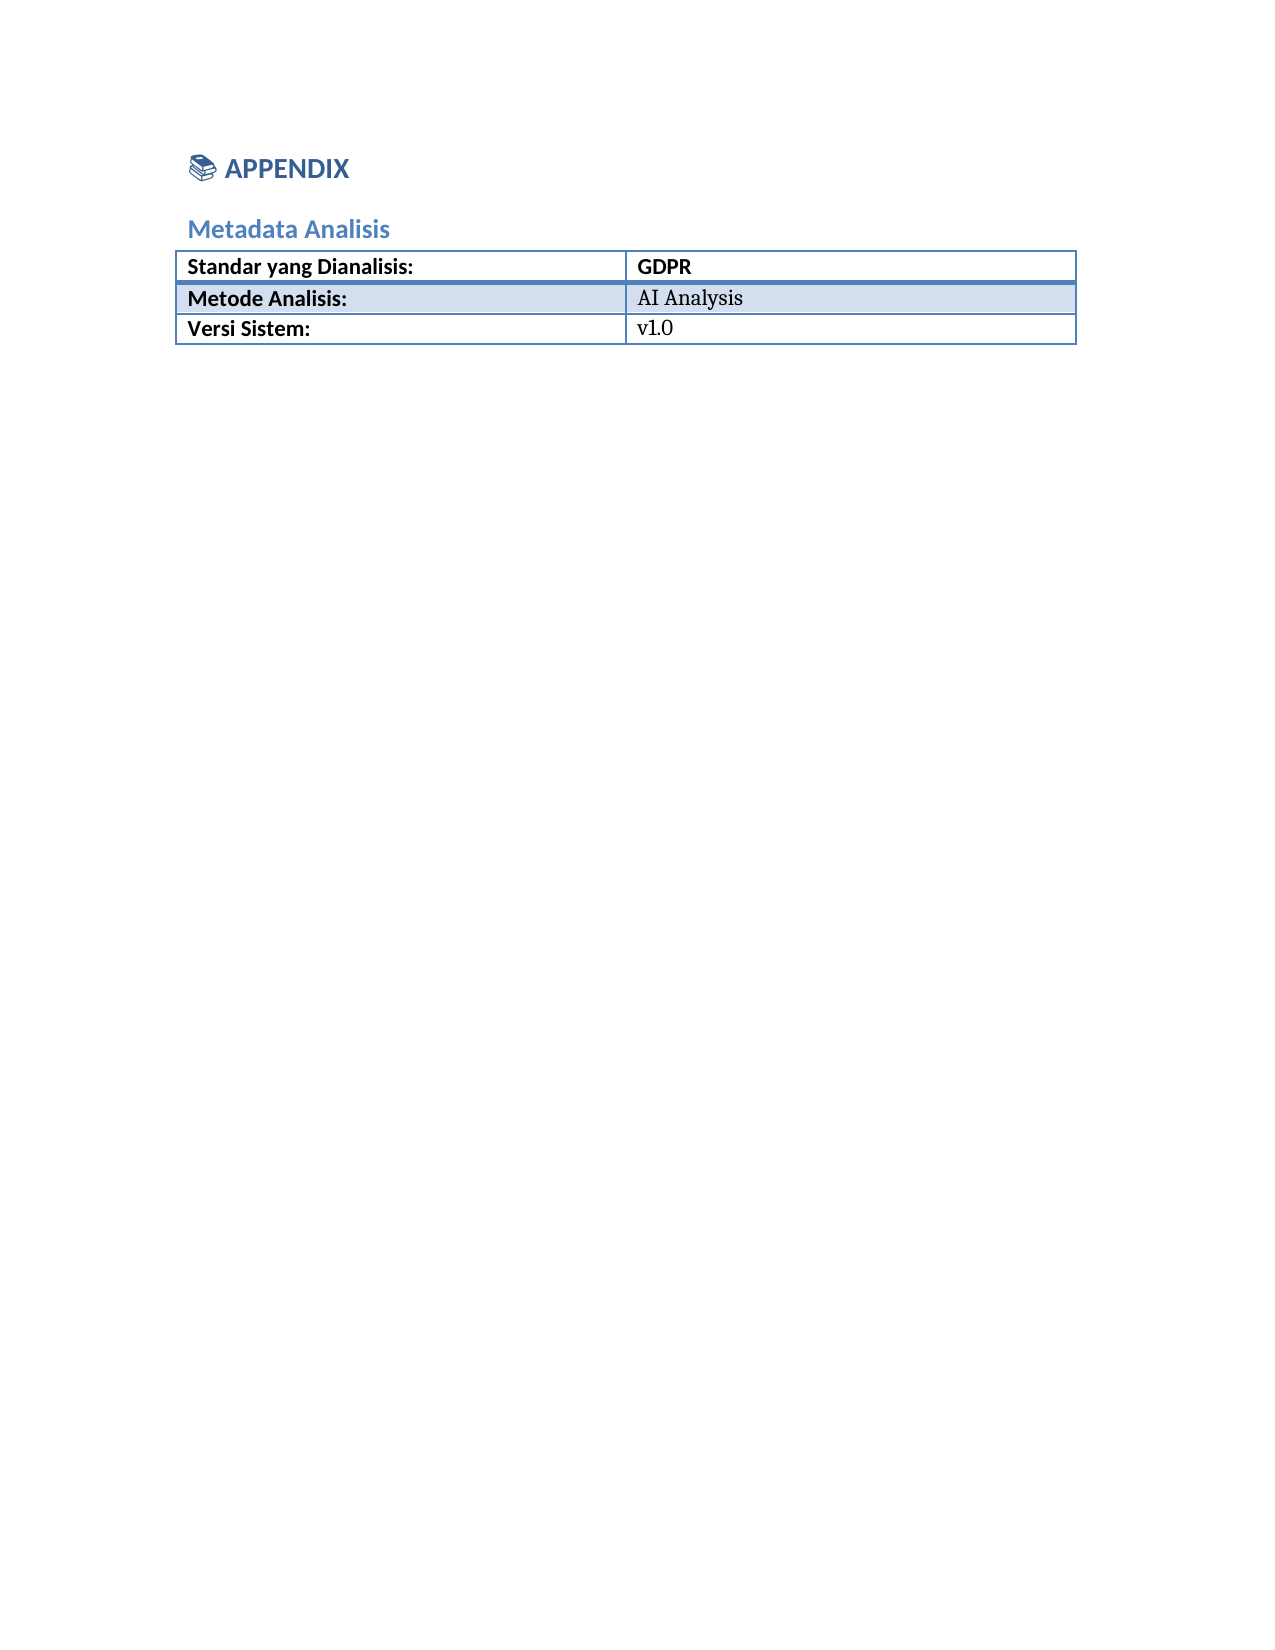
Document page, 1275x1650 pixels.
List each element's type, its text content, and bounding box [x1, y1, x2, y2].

subtitle Metadata Analisis [187, 212, 1087, 245]
table_cell v1.0 [627, 315, 1075, 343]
table_cell AI Analysis [627, 285, 1075, 312]
subtitle 📚 APPENDIX [187, 150, 1087, 186]
table_cell Versi Sistem: [177, 315, 625, 343]
table_cell Metode Analisis: [177, 285, 625, 312]
table_header Standar yang Dianalisis: [177, 252, 625, 280]
table_header GDPR [627, 252, 1075, 280]
